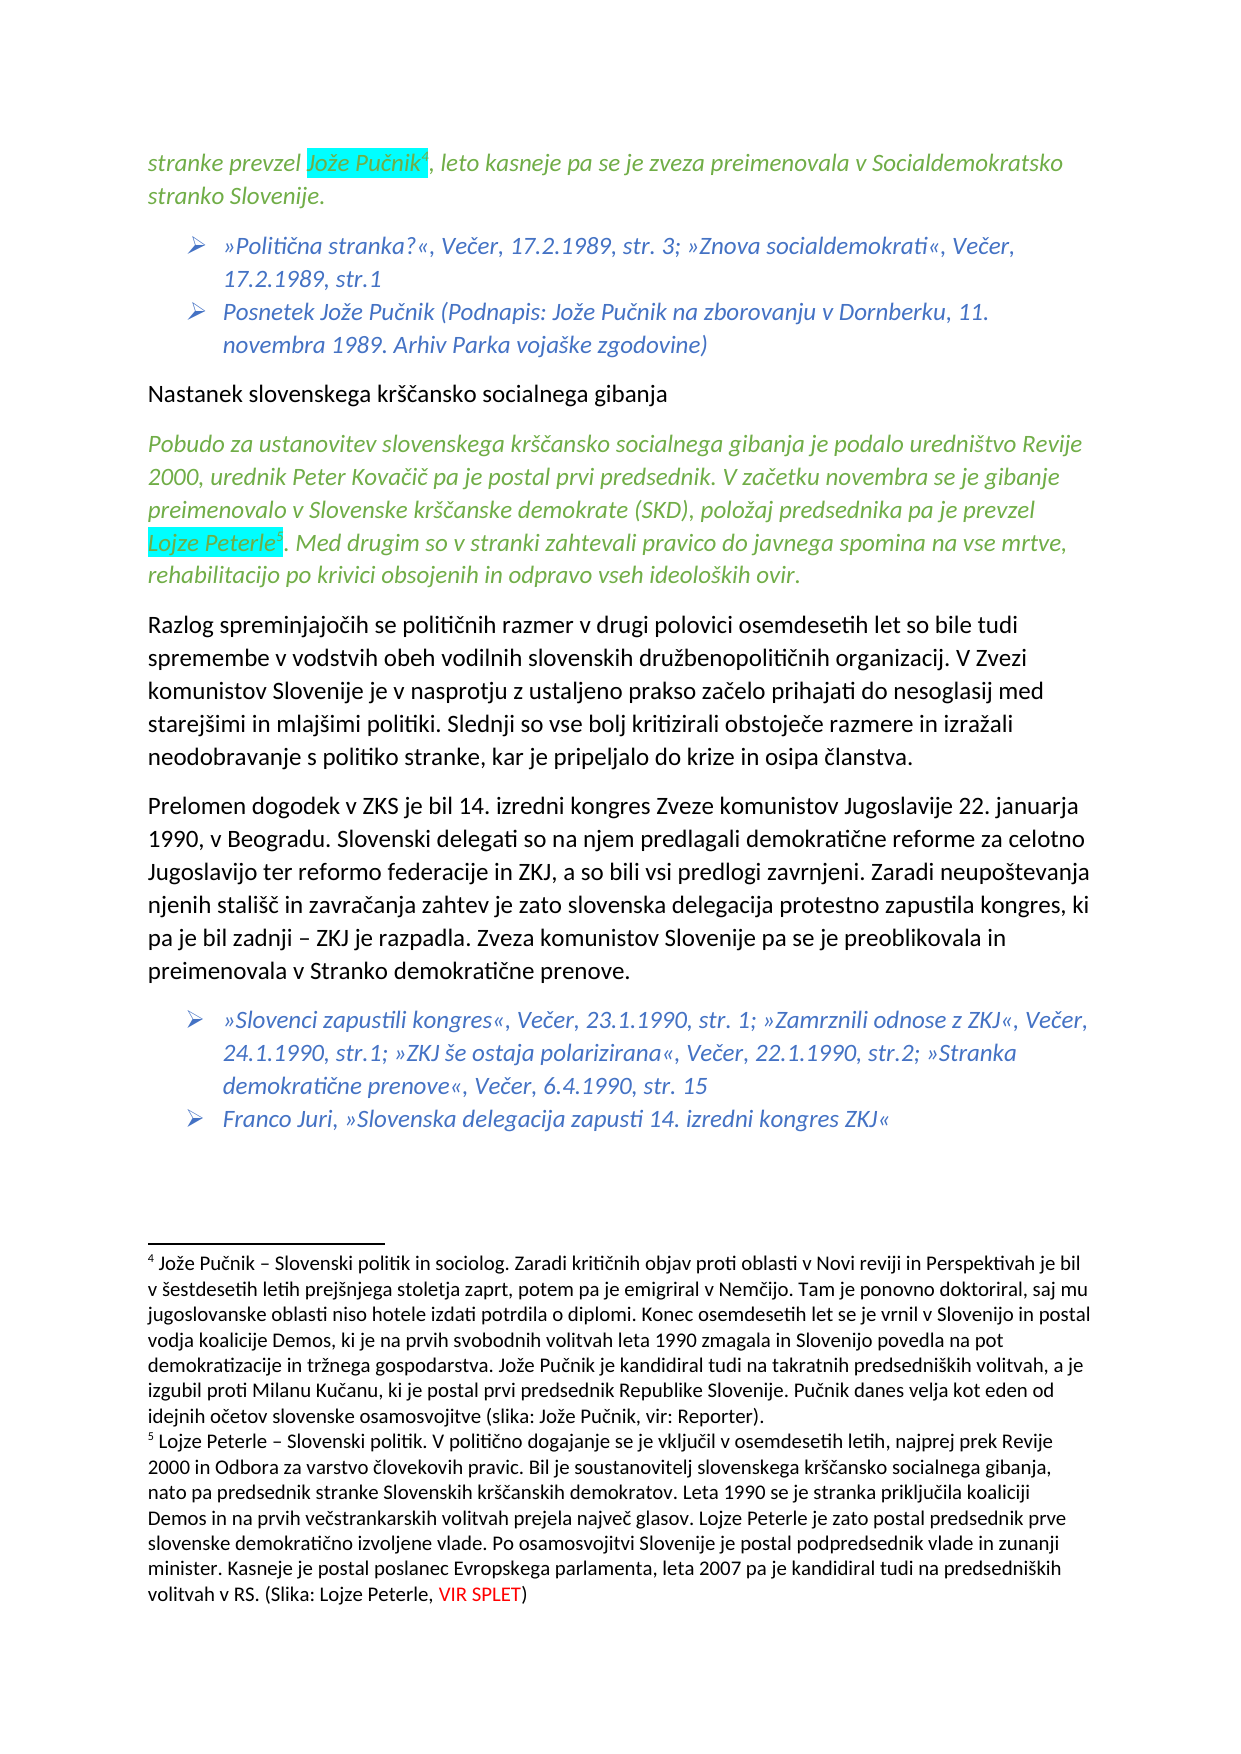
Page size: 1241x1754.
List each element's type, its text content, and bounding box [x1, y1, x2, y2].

text Pobudo za ustanovitev slovenskega krščansko socialnega gibanja je podalo uredništvo Revije 2000, urednik Peter Kovačič pa je postal prvi predsednik. V začetku novembra se je gibanje preimenovalo v Slovenske krščanske demokrate (SKD), položaj predsednika pa je prevzel Lojze Peterle. Med drugim so v stranki zahtevali pravico do javnega spomina na vse mrtve, rehabilitacijo po krivici obsojenih in odpravo vseh ideoloških ovir. [148, 428, 1093, 590]
list »Slovenci zapustili kongres«, Večer, 23.1.1990, str. 1; »Zamrznili odnose z ZKJ«, Večer, 24.1.1990, str.1; »ZKJ še ostaja polarizirana«, Večer, 22.1.1990, str.2; »Stranka demokratične prenove«, Večer, 6.4.1990, str. 15 [185, 1005, 1093, 1101]
list »Politična stranka?«, Večer, 17.2.1989, str. 3; »Znova socialdemokrati«, Večer, 17.2.1989, str.1 [185, 230, 1093, 293]
text Nastanek slovenskega krščansko socialnega gibanja [148, 378, 1093, 409]
text Ideja za ustanovitev Socialdemokratske zveze Slovenije se je porodila že med stavko delavcev Litostroja, decembra 1987. Pobudnikom stavke so se kmalu pridružili tudi ostali somišljeniki in se organizirali v stranko Socialdemokratska zveza Slovenije (SDZS) na čelu katere je bil France Tomšič. Stranka si je prizadevala za suvereno državo, večstrankarski parlamentarni sistem, učinkovit gospodarski sistem ter zaščito in varovanje okolja. Leta 1989 je vodenje stranke prevzel Jože Pučnik, leto kasneje pa se je zveza preimenovala v Socialdemokratsko stranko Slovenije. [148, 148, 1093, 211]
text Prelomen dogodek v ZKS je bil 14. izredni kongres Zveze komunistov Jugoslavije 22. januarja 1990, v Beogradu. Slovenski delegati so na njem predlagali demokratične reforme za celotno Jugoslavijo ter reformo federacije in ZKJ, a so bili vsi predlogi zavrnjeni. Zaradi neupoštevanja njenih stališč in zavračanja zahtev je zato slovenska delegacija protestno zapustila kongres, ki pa je bil zadnji – ZKJ je razpadla. Zveza komunistov Slovenije pa se je preoblikovala in preimenovala v Stranko demokratične prenove. [148, 791, 1093, 986]
text Razlog spreminjajočih se političnih razmer v drugi polovici osemdesetih let so bile tudi spremembe v vodstvih obeh vodilnih slovenskih družbenopolitičnih organizacij. V Zvezi komunistov Slovenije je v nasprotju z ustaljeno prakso začelo prihajati do nesoglasij med starejšimi in mlajšimi politiki. Slednji so vse bolj kritizirali obstoječe razmere in izražali neodobravanje s politiko stranke, kar je pripeljalo do krize in osipa članstva. [148, 609, 1093, 771]
list Posnetek Jože Pučnik (Podnapis: Jože Pučnik na zborovanju v Dornberku, 11. novembra 1989. Arhiv Parka vojaške zgodovine) [185, 296, 1093, 359]
list Franco Juri, »Slovenska delegacija zapusti 14. izredni kongres ZKJ« [185, 1103, 1093, 1134]
